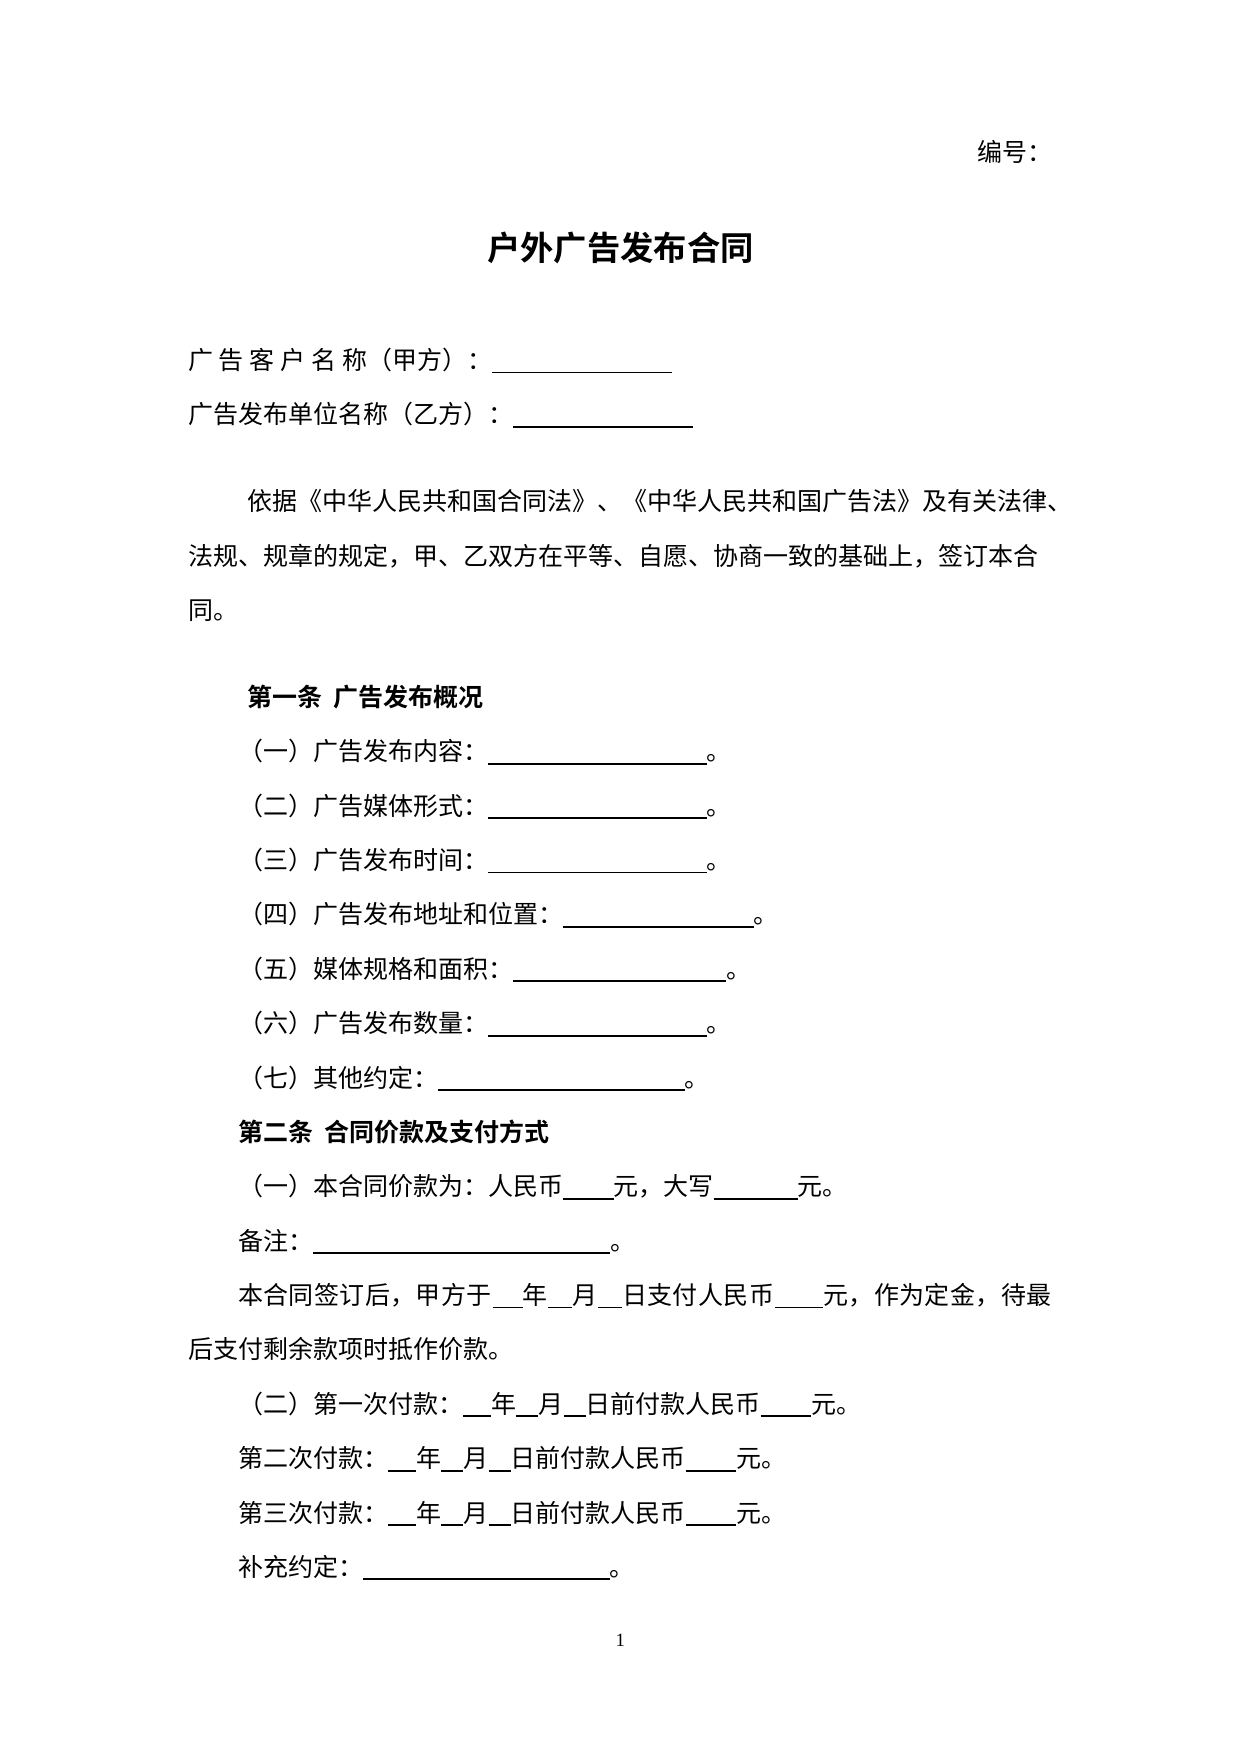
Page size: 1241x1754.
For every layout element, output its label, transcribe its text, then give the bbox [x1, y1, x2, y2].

text （一）广告发布内容： 。 [188, 732, 1052, 768]
text （二）广告媒体形式： 。 [188, 786, 1052, 822]
text （七）其他约定： 。 [188, 1058, 1052, 1094]
text 第一条 广告发布概况 [188, 677, 1052, 714]
text （五）媒体规格和面积： 。 [188, 949, 1052, 986]
text （一）本合同价款为：人民币 元，大写 元。 [188, 1167, 1052, 1203]
text （四）广告发布地址和位置： 。 [188, 895, 1052, 931]
text 本合同签订后，甲方于 年 月 日支付人民币 元，作为定金，待最后支付剩余款项时抵作价款。 [188, 1276, 1052, 1366]
text 编号： [188, 132, 1052, 168]
text 广告客户名称（甲方）： [188, 341, 1052, 377]
subtitle 户外广告发布合同 [188, 213, 1052, 278]
text （六）广告发布数量： 。 [188, 1004, 1052, 1040]
text 第三次付款： 年 月 日前付款人民币 元。 [188, 1493, 1052, 1529]
text 补充约定： 。 [188, 1547, 1052, 1584]
text （二）第一次付款： 年 月 日前付款人民币 元。 [188, 1384, 1052, 1421]
text 备注： 。 [188, 1221, 1052, 1257]
text 第二条 合同价款及支付方式 [188, 1112, 1052, 1149]
text （三）广告发布时间： 。 [188, 841, 1052, 877]
text 广告发布单位名称（乙方）： [188, 395, 1052, 431]
text 依据《中华人民共和国合同法》、《中华人民共和国广告法》及有关法律、法规、规章的规定，甲、乙双方在平等、自愿、协商一致的基础上，签订本合同。 [188, 482, 1052, 627]
text 第二次付款： 年 月 日前付款人民币 元。 [188, 1439, 1052, 1475]
